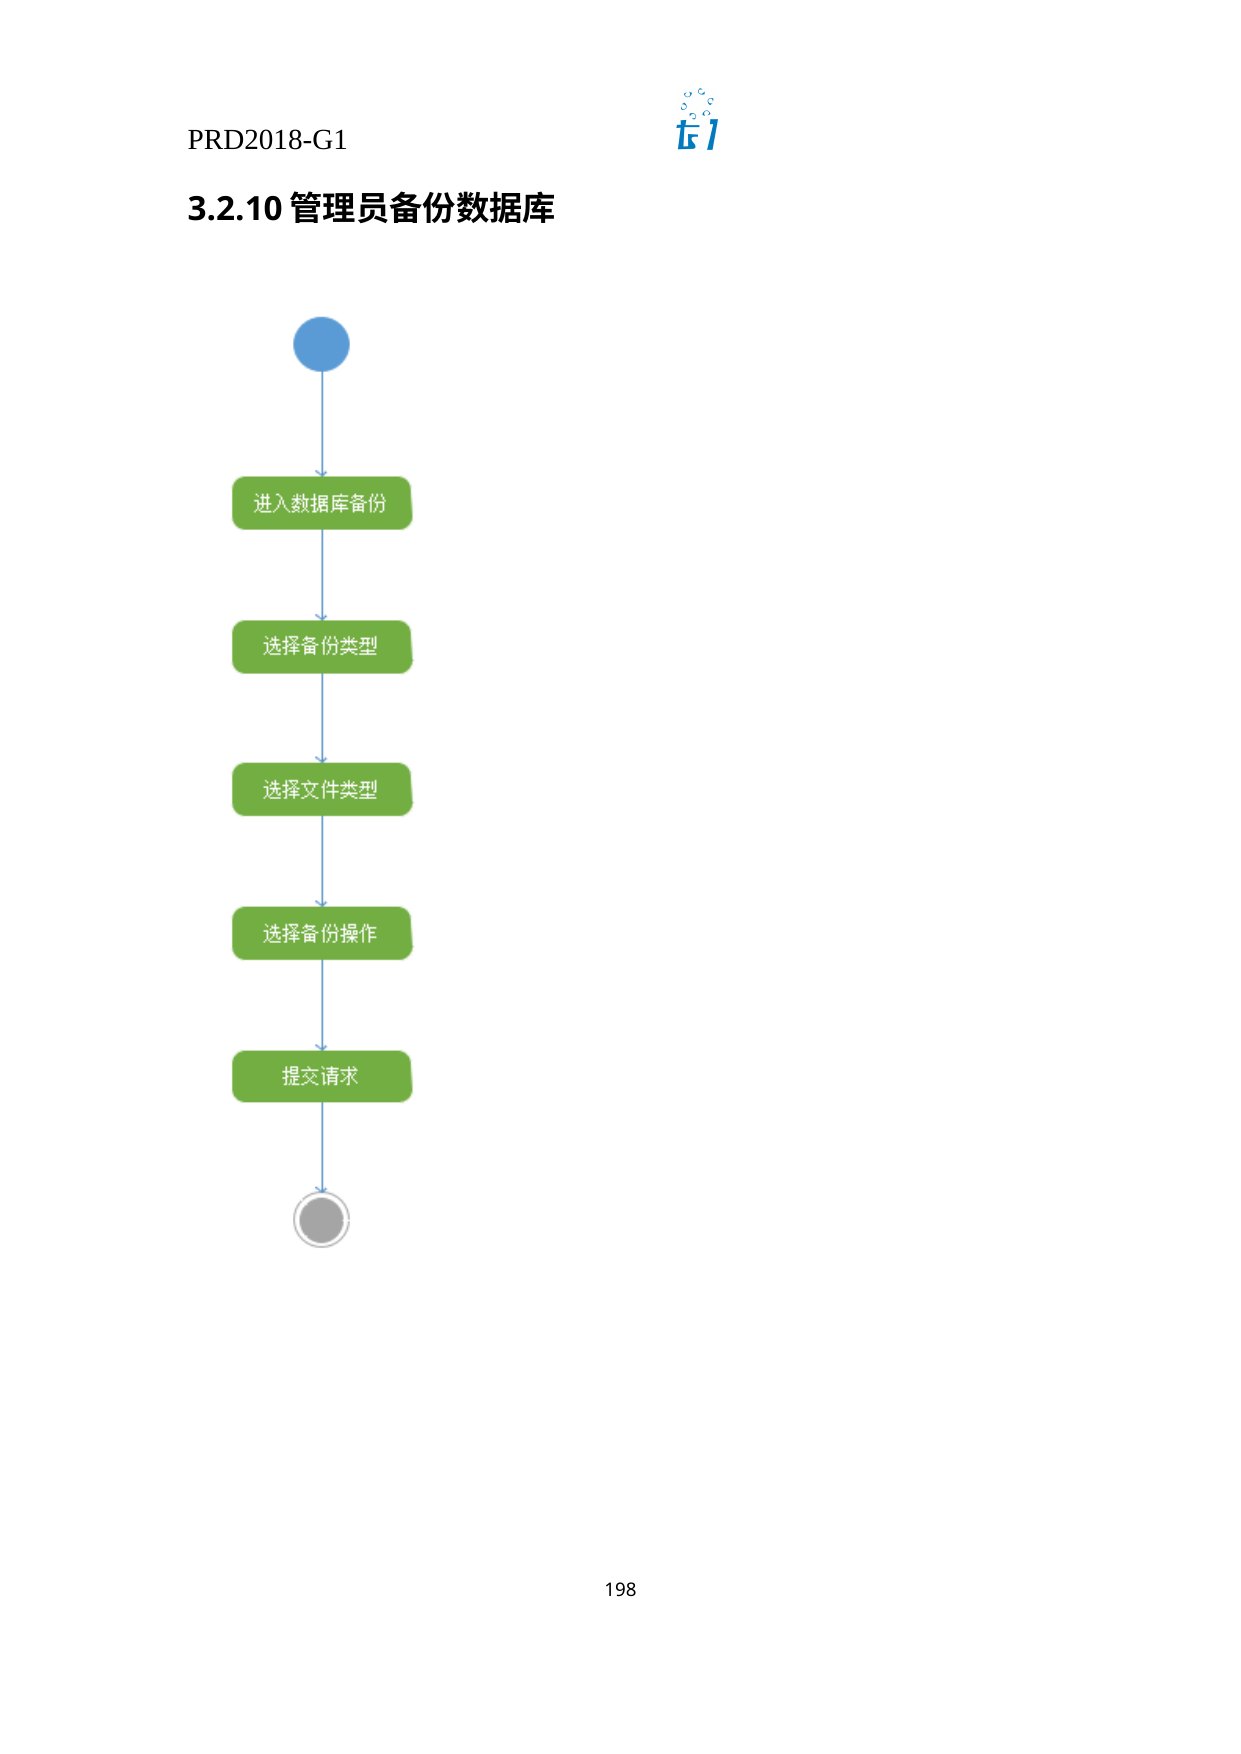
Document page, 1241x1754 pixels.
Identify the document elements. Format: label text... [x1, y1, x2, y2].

picture [676, 88, 719, 150]
picture [187, 300, 466, 1259]
subtitle 3.2.10管理员备份数据库 [187, 173, 1053, 238]
